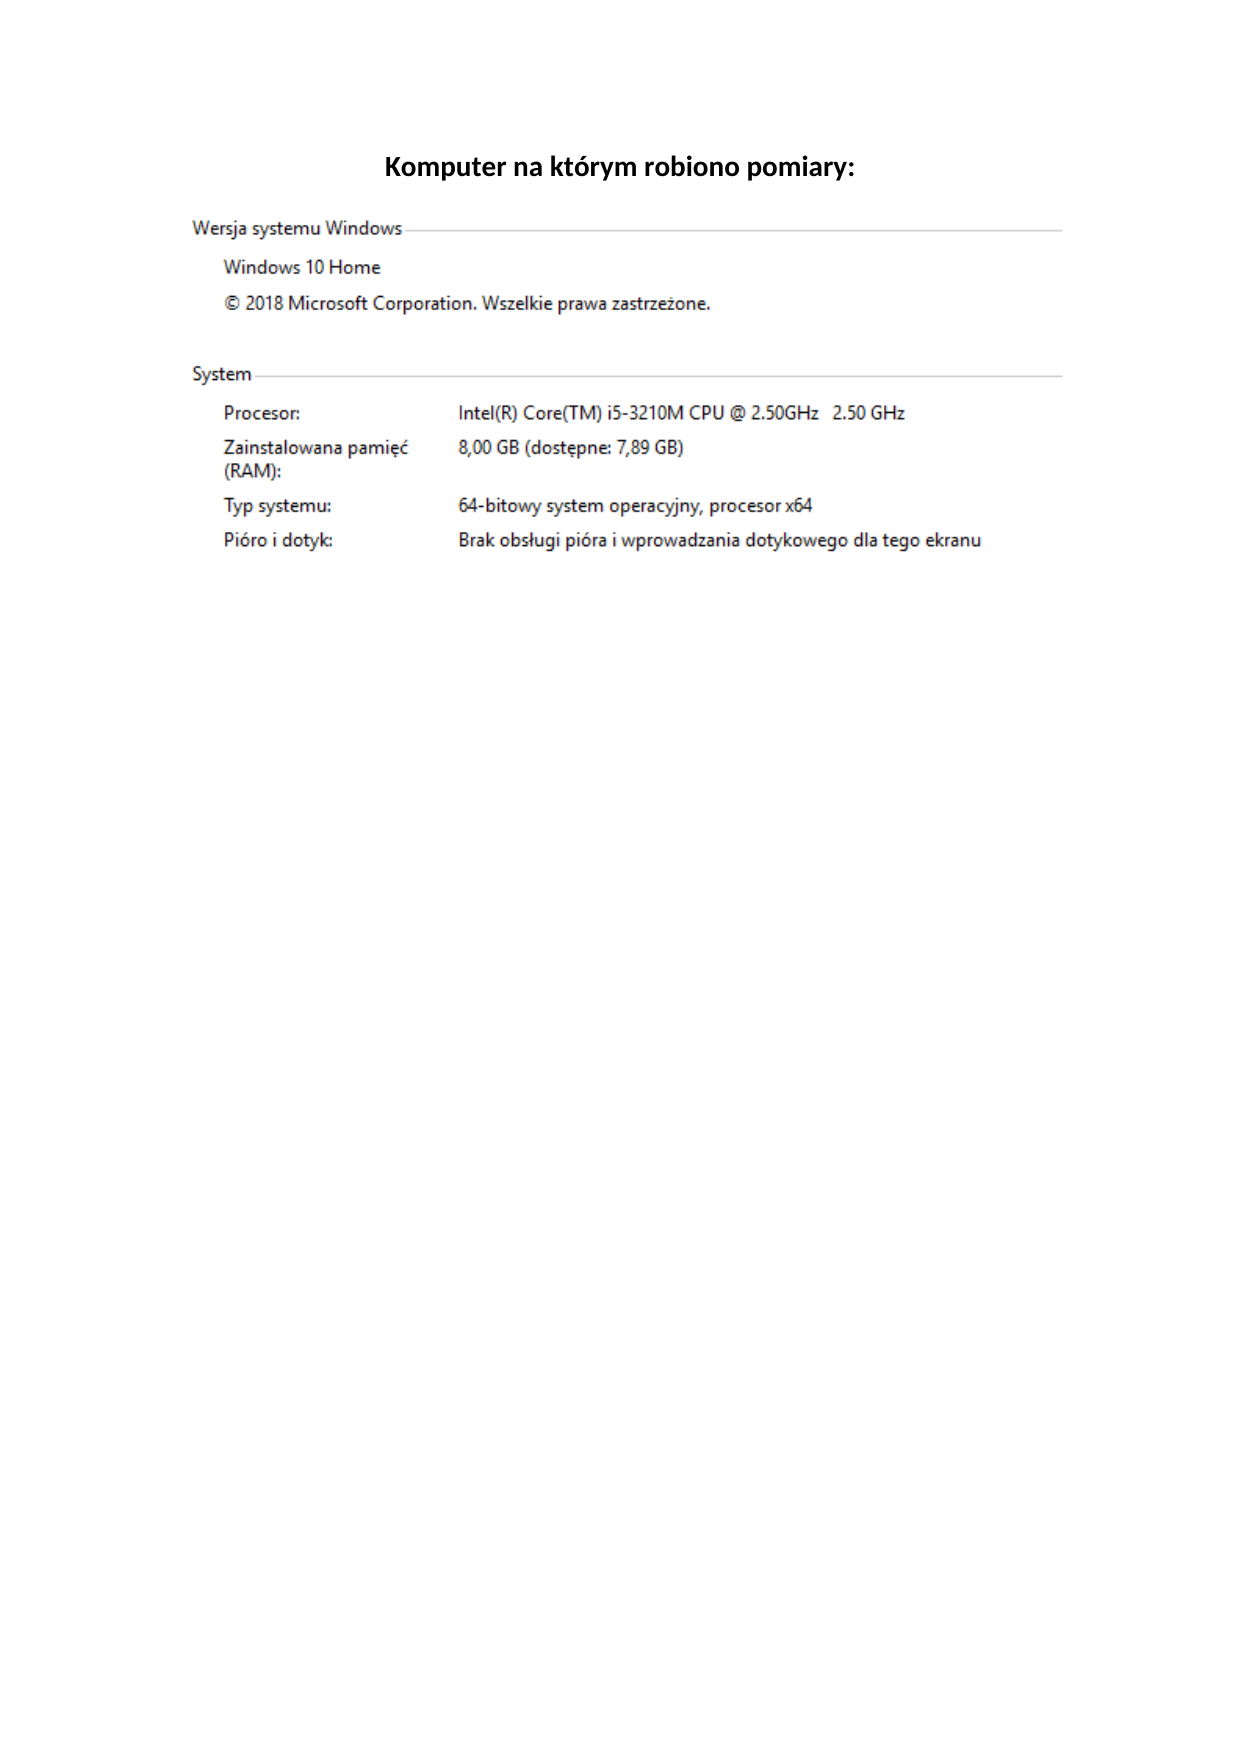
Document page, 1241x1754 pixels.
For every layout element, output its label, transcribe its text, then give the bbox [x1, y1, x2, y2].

text Komputer na którym robiono pomiary: [148, 148, 1093, 183]
picture [177, 202, 1063, 578]
